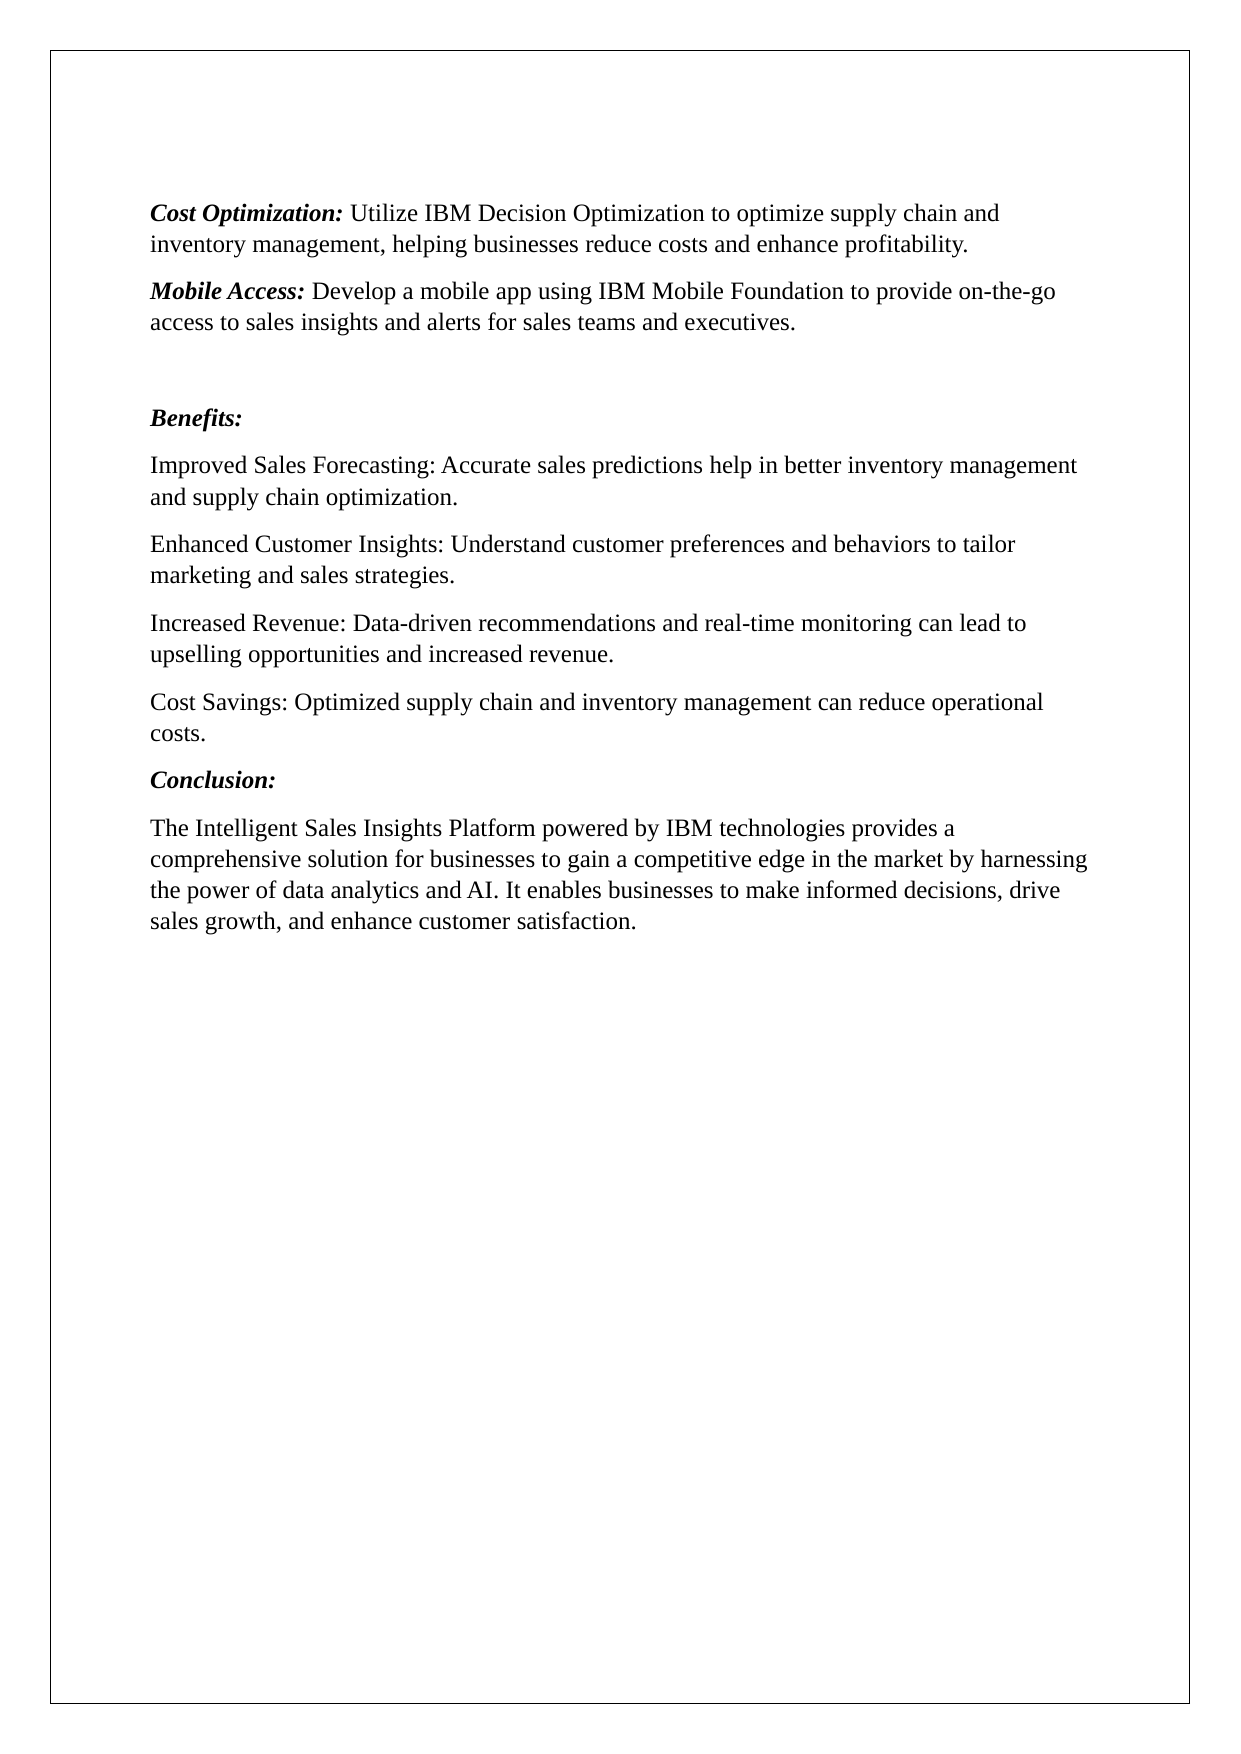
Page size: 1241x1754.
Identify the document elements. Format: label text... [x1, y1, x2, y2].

text Increased Revenue: Data-driven recommendations and real-time monitoring can lead to upselling opportunities and increased revenue. [150, 608, 1090, 668]
text The Intelligent Sales Insights Platform powered by IBM technologies provides a comprehensive solution for businesses to gain a competitive edge in the market by harnessing the power of data analytics and AI. It enables businesses to make informed decisions, drive sales growth, and enhance customer satisfaction. [150, 813, 1090, 935]
text Enhanced Customer Insights: Understand customer preferences and behaviors to tailor marketing and sales strategies. [150, 529, 1090, 589]
text Benefits: [150, 403, 1090, 432]
text Mobile Access: Develop a mobile app using IBM Mobile Foundation to provide on-the-go access to sales insights and alerts for sales teams and executives. [150, 276, 1090, 336]
text Improved Sales Forecasting: Accurate sales predictions help in better inventory management and supply chain optimization. [150, 451, 1090, 510]
text Conclusion: [150, 766, 1090, 794]
text Cost Optimization: Utilize IBM Decision Optimization to optimize supply chain and inventory management, helping businesses reduce costs and enhance profitability. [150, 198, 1090, 257]
text Cost Savings: Optimized supply chain and inventory management can reduce operational costs. [150, 687, 1090, 747]
